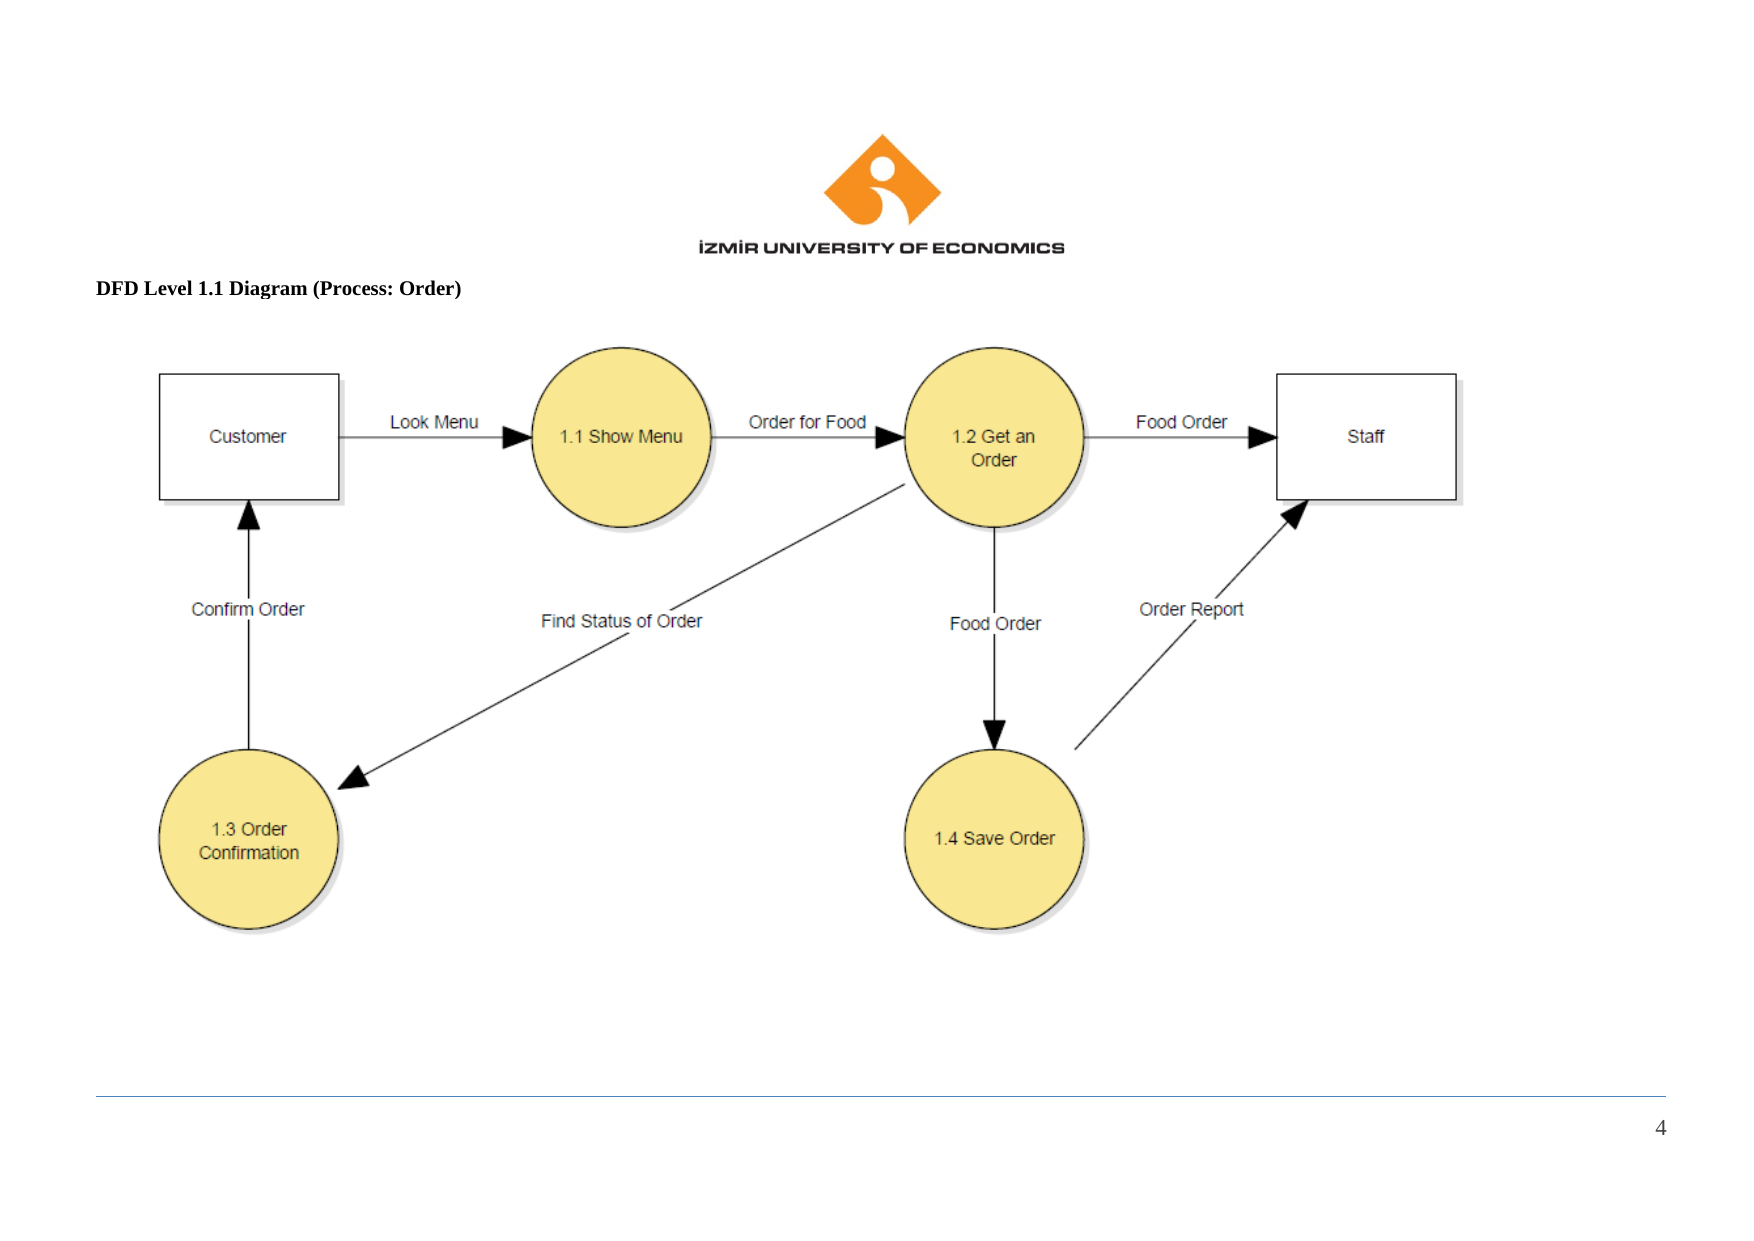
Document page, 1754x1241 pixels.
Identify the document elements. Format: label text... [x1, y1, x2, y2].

picture [95, 299, 1503, 1036]
text DFD Level 1.1 Diagram (Process: Order) [96, 276, 1666, 300]
picture [698, 133, 1065, 254]
